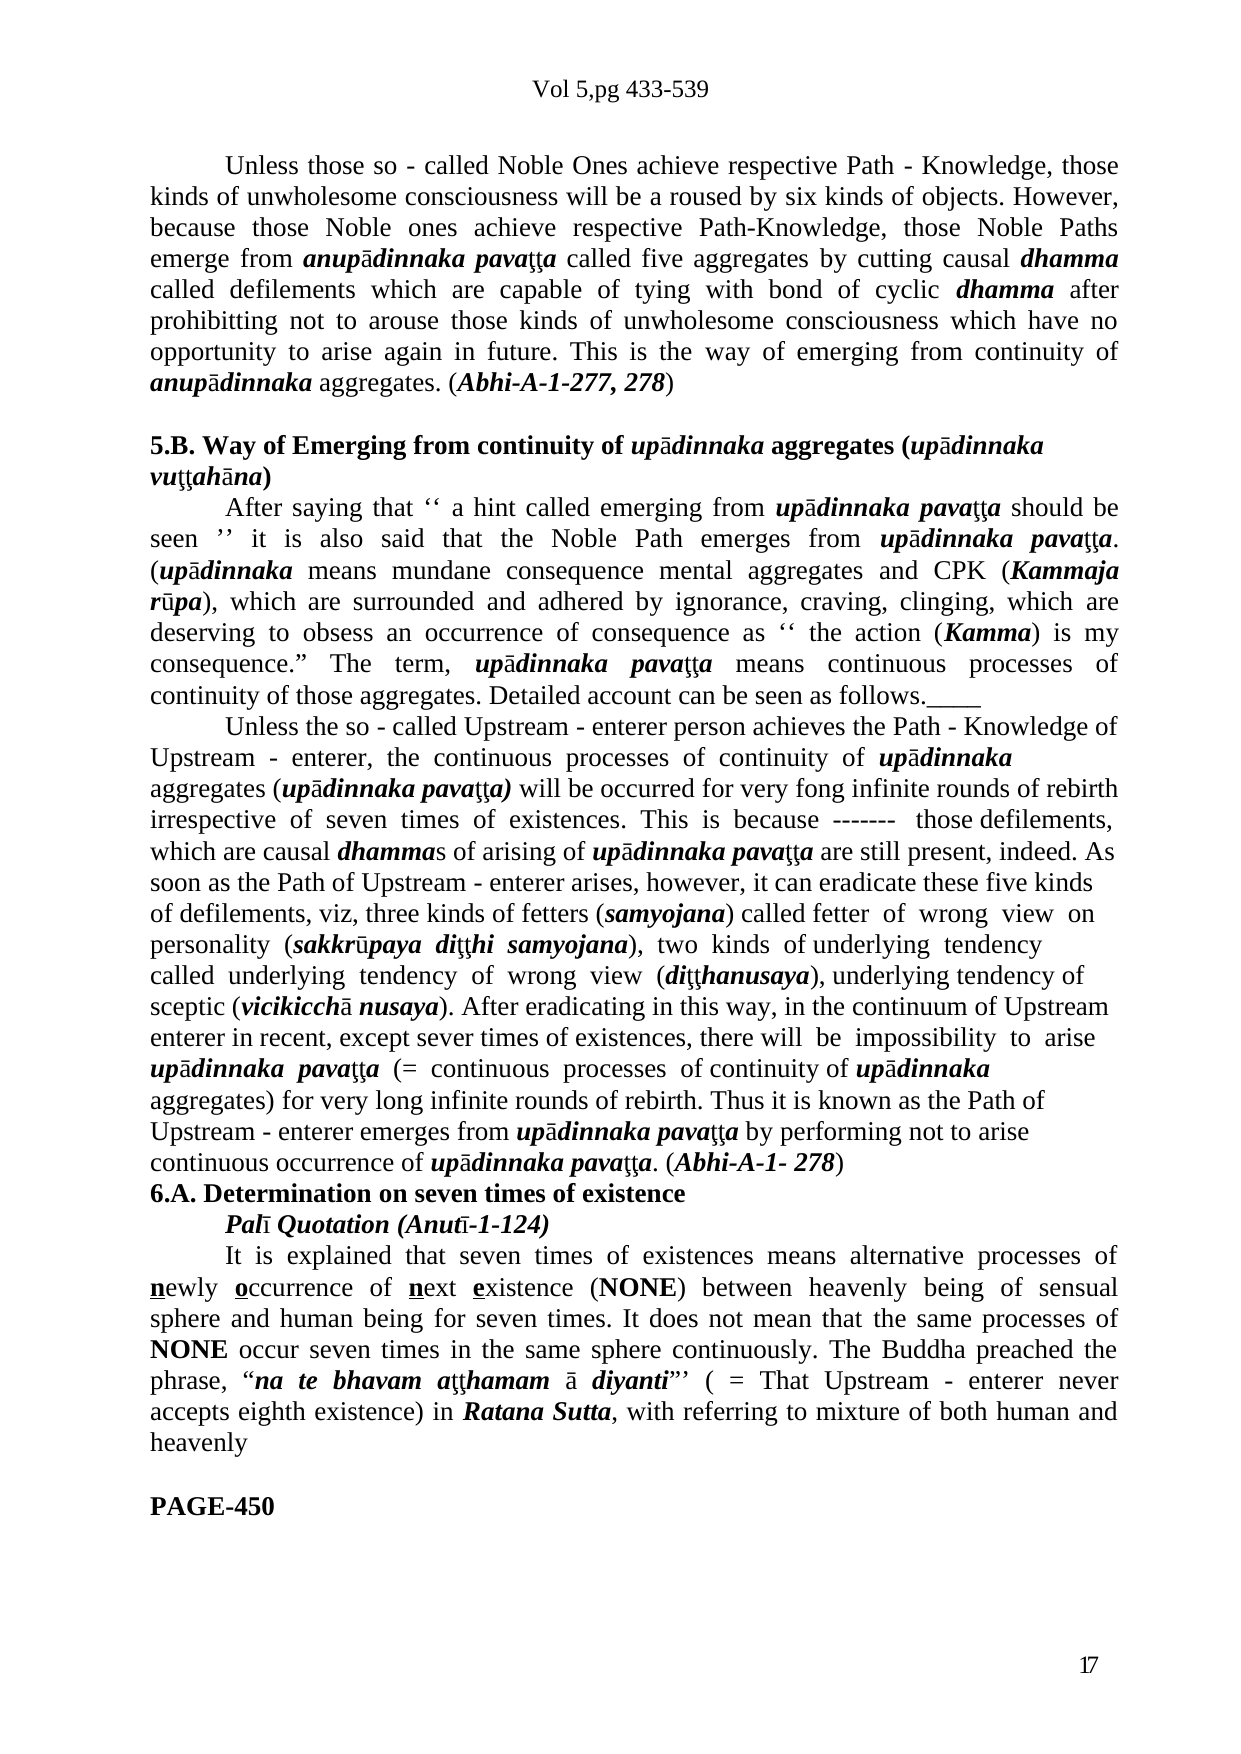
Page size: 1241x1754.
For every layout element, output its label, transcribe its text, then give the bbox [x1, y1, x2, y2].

text It is explained that seven times of existences means alternative processes of newly occurrence of next existence (NONE) between heavenly being of sensual sphere and human being for seven times. It does not mean that the same processes of NONE occur seven times in the same sphere continuously. The Buddha preached the phrase, “na te bhavam aţţhamam ā diyanti”’ ( = That Upstream - enterer never accepts eighth existence) in Ratana Sutta, with referring to mixture of both human and heavenly [150, 1240, 1118, 1458]
text After saying that ‘‘ a hint called emerging from upādinnaka pavaţţa should be seen ’’ it is also said that the Noble Path emerges from upādinnaka pavaţţa. (upādinnaka means mundane consequence mental aggregates and CPK (Kammaja rūpa), which are surrounded and adhered by ignorance, craving, clinging, which are deserving to obsess an occurrence of consequence as ‘‘ the action (Kamma) is my consequence.” The term, upādinnaka pavaţţa means continuous processes of continuity of those aggregates. Detailed account can be seen as follows.____ [150, 492, 1119, 710]
text 5.B. Way of Emerging from continuity of upādinnaka aggregates (upādinnaka vuţţahāna) [150, 430, 1118, 492]
text Palī Quotation (Anutī-1-124) [225, 1210, 1139, 1240]
text 6.A. Determination on seven times of existence [150, 1179, 1139, 1208]
text Unless the so - called Upstream - enterer person achieves the Path - Knowledge of Upstream - enterer, the continuous processes of continuity of upādinnaka aggregates (upādinnaka pavaţţa) will be occurred for very fong infinite rounds of rebirth irrespective of seven times of existences. This is because ------- those defilements, which are causal dhammas of arising of upādinnaka pavaţţa are still present, indeed. As soon as the Path of Upstream - enterer arises, however, it can eradicate these five kinds of defilements, viz, three kinds of fetters (samyojana) called fetter of wrong view on personality (sakkrūpaya diţţhi samyojana), two kinds of underlying tendency called underlying tendency of wrong view (diţţhanusaya), underlying tendency of sceptic (vicikicchā nusaya). After eradicating in this way, in the continuum of Upstream enterer in recent, except sever times of existences, there will be impossibility to arise upādinnaka pavaţţa (= continuous processes of continuity of upādinnaka aggregates) for very long infinite rounds of rebirth. Thus it is known as the Path of Upstream - enterer emerges from upādinnaka pavaţţa by performing not to arise continuous occurrence of upādinnaka pavaţţa. (Abhi-A-1- 278) [150, 710, 1119, 1178]
text Unless those so - called Noble Ones achieve respective Path - Knowledge, those kinds of unwholesome consciousness will be a roused by six kinds of objects. However, because those Noble ones achieve respective Path-Knowledge, those Noble Paths emerge from anupādinnaka pavaţţa called five aggregates by cutting causal dhamma called defilements which are capable of tying with bond of cyclic dhamma after prohibitting not to arouse those kinds of unwholesome consciousness which have no opportunity to arise again in future. This is the way of emerging from continuity of anupādinnaka aggregates. (Abhi-A-1-277, 278) [150, 150, 1119, 398]
text PAGE-450 [150, 1491, 1139, 1521]
